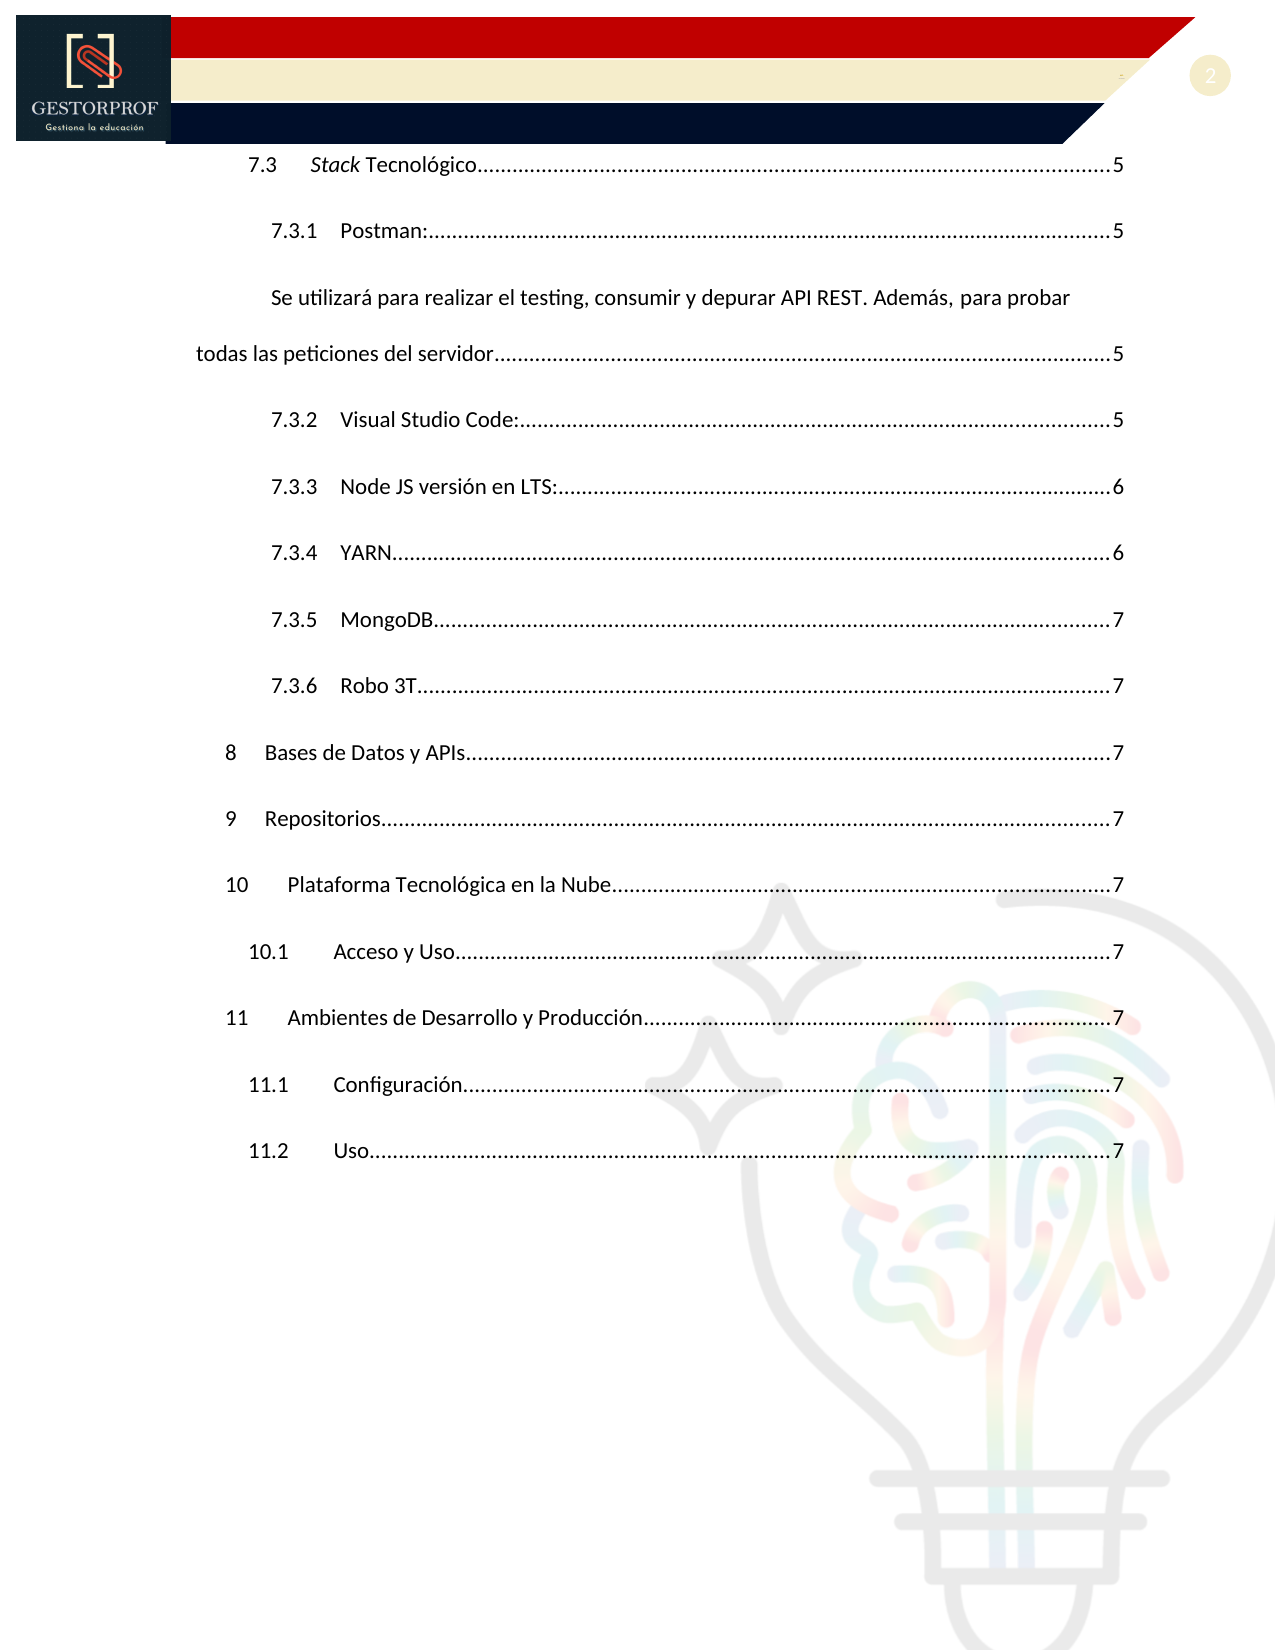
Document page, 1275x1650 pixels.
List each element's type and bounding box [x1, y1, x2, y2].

picture [15, 15, 179, 141]
picture [1118, 73, 1125, 79]
